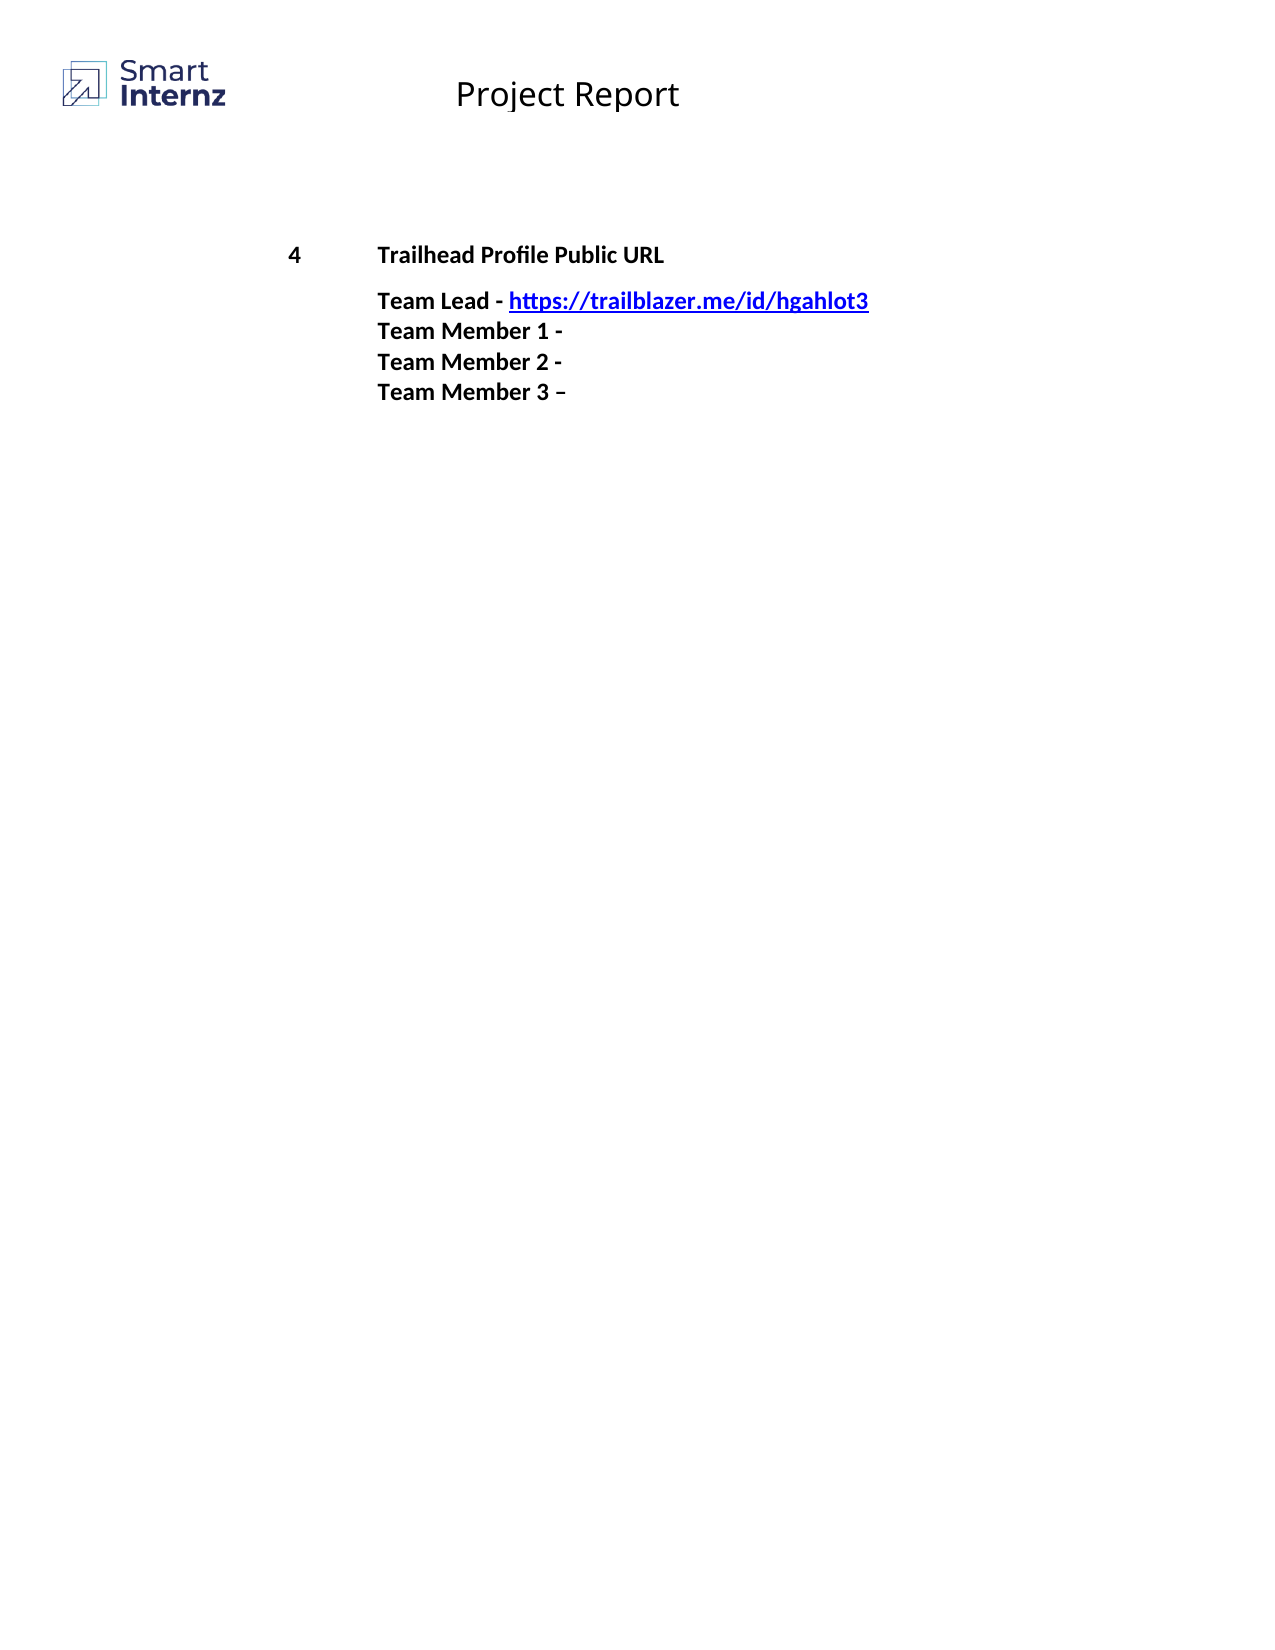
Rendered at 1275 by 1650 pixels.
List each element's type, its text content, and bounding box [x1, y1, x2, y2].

picture [62, 60, 226, 106]
subtitle Trailhead Profile Public URL [288, 239, 1100, 269]
text Team Lead - https://trailblazer.me/id/hgahlot3 Team Member 1 - [377, 285, 871, 346]
subtitle Team Member 2 - Team Member 3 – [377, 346, 618, 407]
